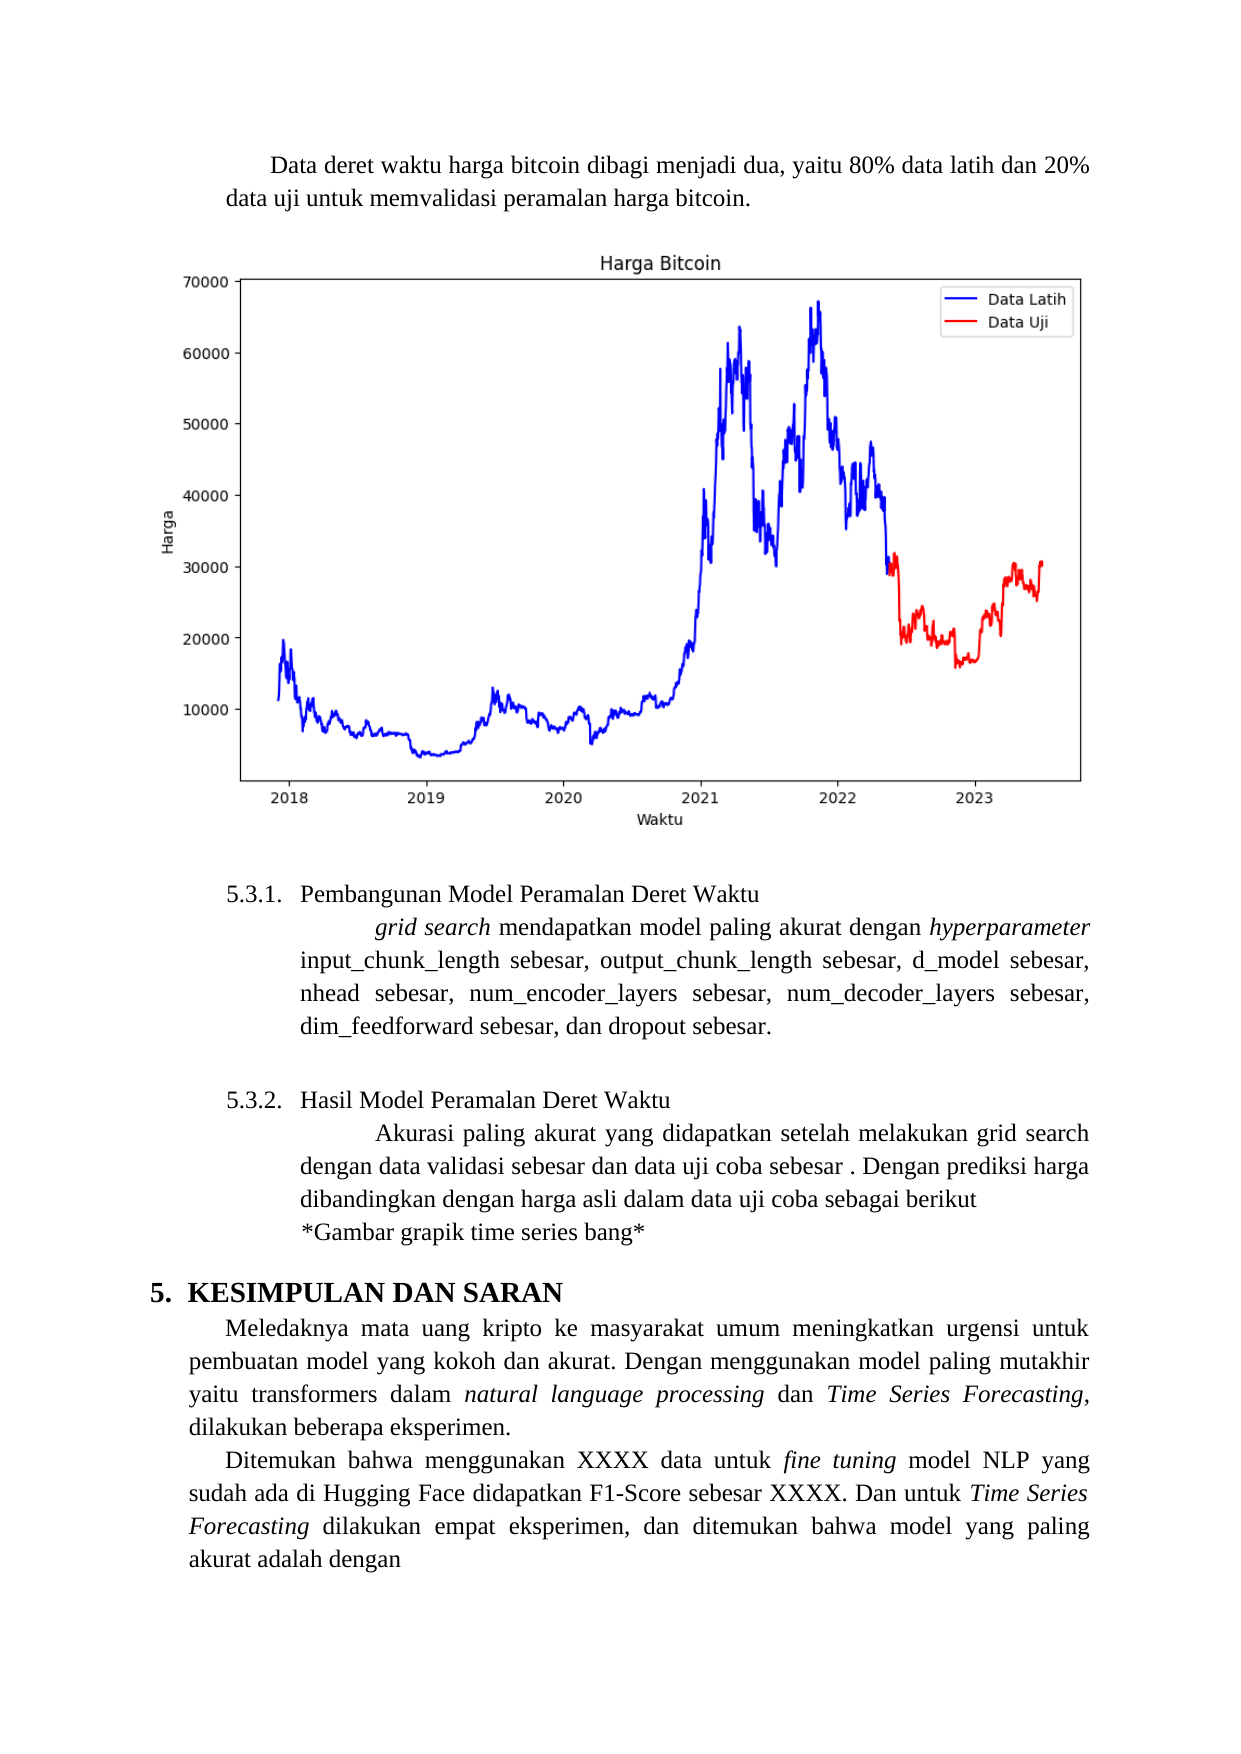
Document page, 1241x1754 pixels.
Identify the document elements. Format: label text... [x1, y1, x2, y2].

text Ditemukan bahwa menggunakan XXXX data untuk fine tuning model NLP yang sudah ada di Hugging Face didapatkan F1-Score sebesar XXXX. Dan untuk Time Series Forecasting dilakukan empat eksperimen, dan ditemukan bahwa model yang paling akurat adalah dengan [188, 1445, 1090, 1573]
picture [150, 244, 1091, 838]
subtitle Hasil Model Peramalan Deret Waktu [226, 1085, 1090, 1114]
subtitle KESIMPULAN DAN SARAN [150, 1275, 1090, 1308]
text Data deret waktu harga bitcoin dibagi menjadi dua, yaitu 80% data latih dan 20% data uji untuk memvalidasi peramalan harga bitcoin. [226, 150, 1090, 212]
text Meledaknya mata uang kripto ke masyarakat umum meningkatkan urgensi untuk pembuatan model yang kokoh dan akurat. Dengan menggunakan model paling mutakhir yaitu transformers dalam natural language processing dan Time Series Forecasting, dilakukan beberapa eksperimen. [188, 1313, 1090, 1441]
text Akurasi paling akurat yang didapatkan setelah melakukan grid search dengan data validasi sebesar dan data uji coba sebesar . Dengan prediksi harga dibandingkan dengan harga asli dalam data uji coba sebagai berikut [300, 1118, 1090, 1213]
text grid search mendapatkan model paling akurat dengan hyperparameter input_chunk_length sebesar, output_chunk_length sebesar, d_model sebesar, nhead sebesar, num_encoder_layers sebesar, num_decoder_layers sebesar, dim_feedforward sebesar, dan dropout sebesar. [300, 912, 1090, 1039]
subtitle Pembangunan Model Peramalan Deret Waktu [226, 879, 1090, 907]
text *Gambar grapik time series bang* [263, 1217, 1090, 1246]
